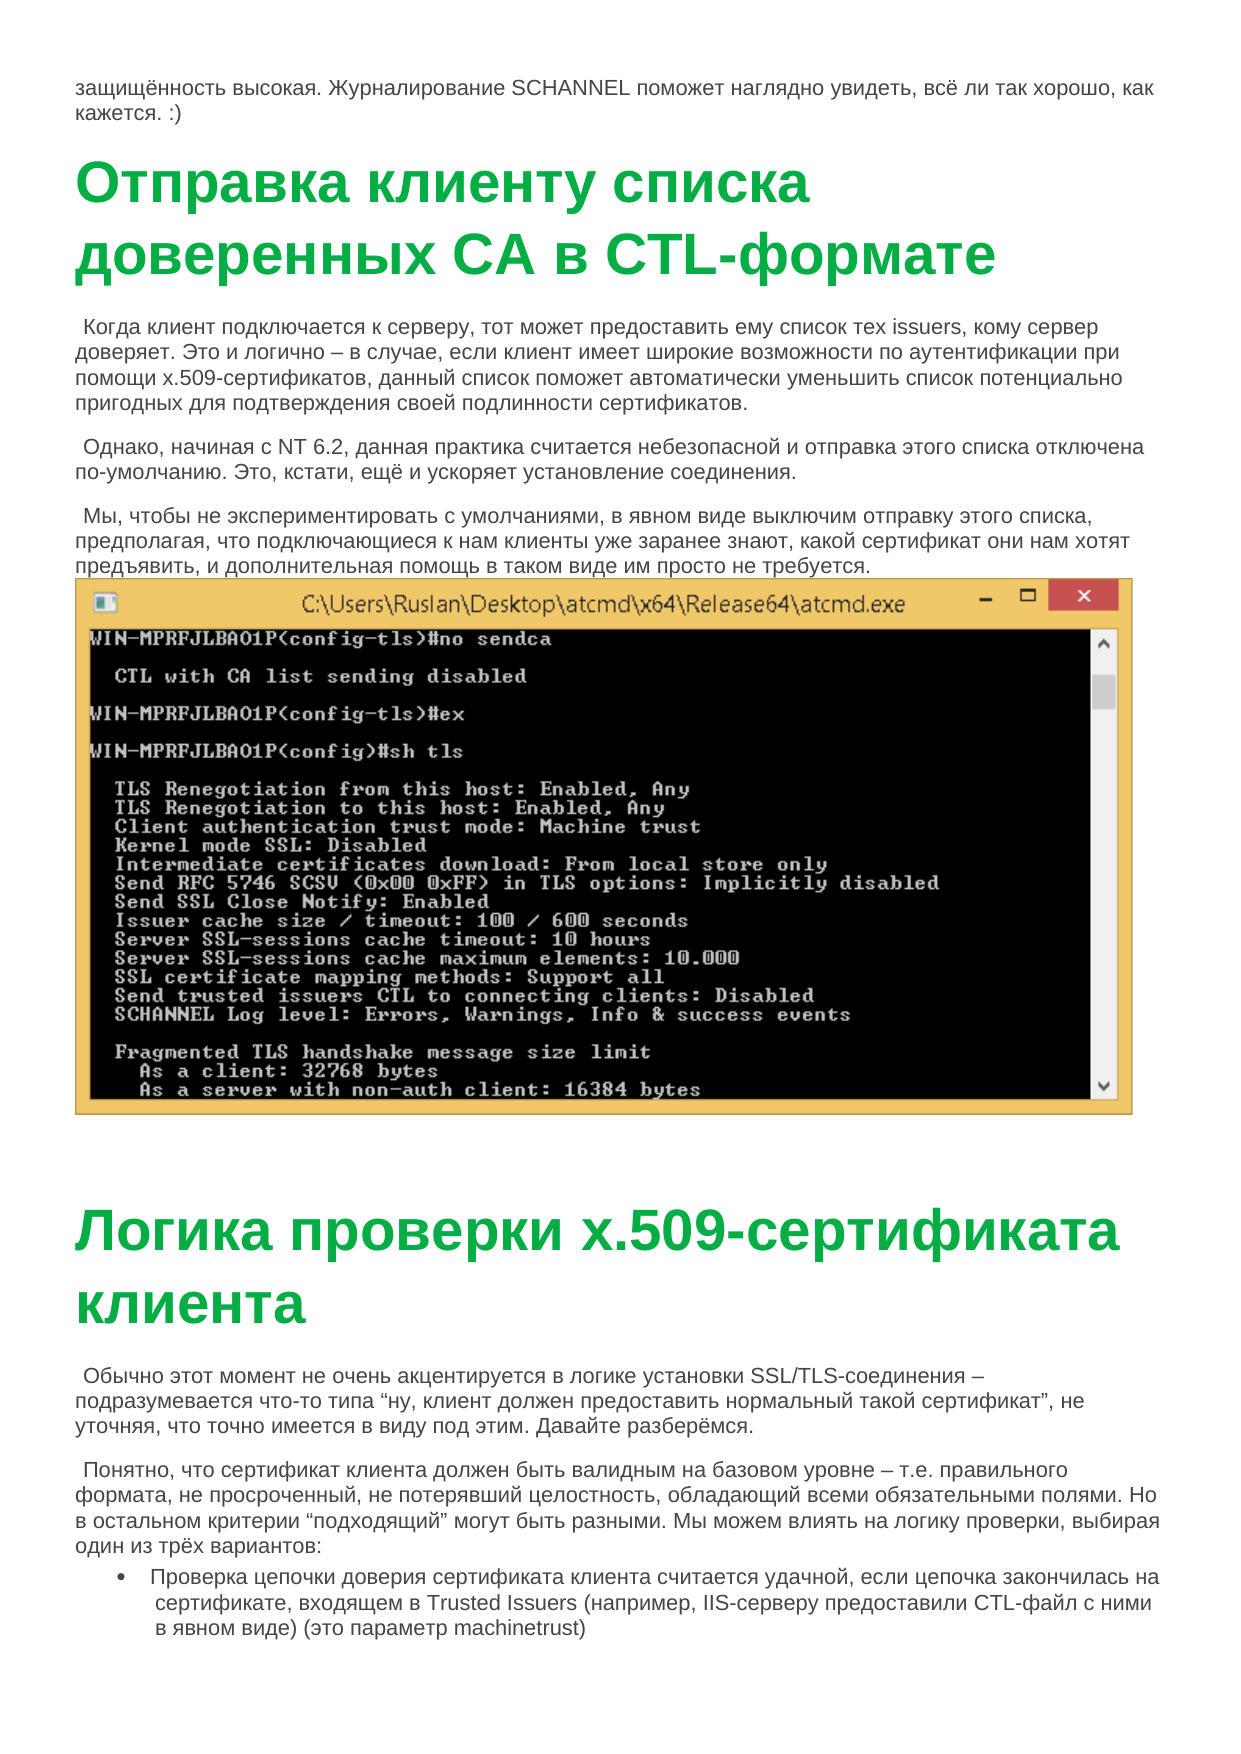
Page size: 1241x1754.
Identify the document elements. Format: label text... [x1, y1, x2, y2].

text Обычно этот момент не очень акцентируется в логике установки SSL/TLS-соединения – подразумевается что-то типа “ну, клиент должен предоставить нормальный такой сертификат”, не уточняя, что точно имеется в виду под этим. Давайте разберёмся. [75, 1363, 1165, 1438]
subtitle Логика проверки x.509-сертификата клиента [75, 1196, 1165, 1336]
picture [75, 578, 1133, 1115]
text Понятно, что сертификат клиента должен быть валидным на базовом уровне – т.е. правильного формата, не просроченный, не потерявший целостность, обладающий всеми обязательными полями. Но в остальном критерии “подходящий” могут быть разными. Мы можем влиять на логику проверки, выбирая один из трёх вариантов: [75, 1457, 1165, 1558]
text Когда клиент подключается к серверу, тот может предоставить ему список тех issuers, кому сервер доверяет. Это и логично – в случае, если клиент имеет широкие возможности по аутентификации при помощи x.509-сертификатов, данный список поможет автоматически уменьшить список потенциально пригодных для подтверждения своей подлинности сертификатов. [75, 314, 1165, 415]
text Однако, начиная с NT 6.2, данная практика считается небезопасной и отправка этого списка отключена по-умолчанию. Это, кстати, ещё и ускоряет установление соединения. [75, 433, 1165, 484]
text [75, 75, 1165, 125]
list Проверка цепочки доверия сертификата клиента считается удачной, если цепочка закончилась на сертификате, входящем в Trusted Issuers (например, IIS-серверу предоставили CTL-файл с ними в явном виде) (это параметр machinetrust) [117, 1564, 1165, 1640]
text Мы, чтобы не экспериментировать с умолчаниями, в явном виде выключим отправку этого списка, предполагая, что подключающиеся к нам клиенты уже заранее знают, какой сертификат они нам хотят предъявить, и дополнительная помощь в таком виде им просто не требуется. [75, 503, 1165, 578]
subtitle Отправка клиенту списка доверенных CA в CTL-формате [75, 147, 1165, 287]
